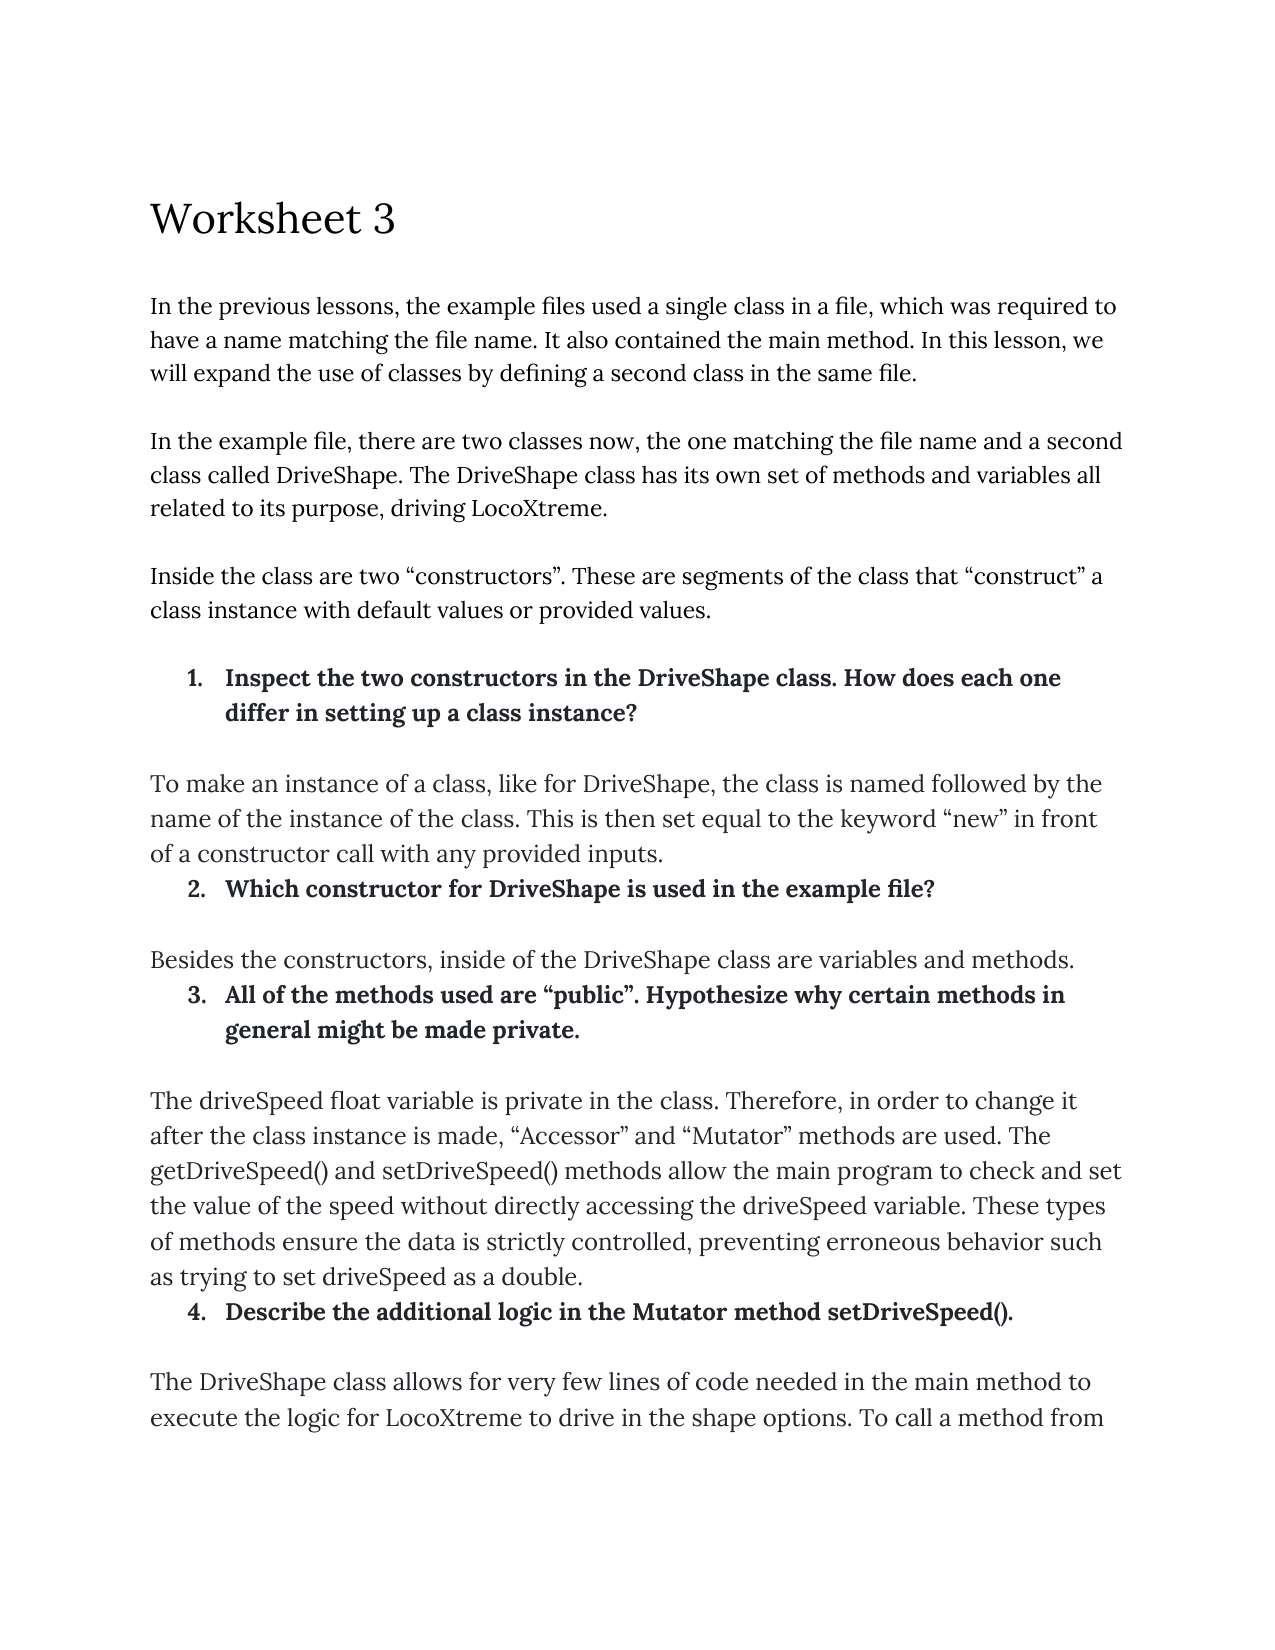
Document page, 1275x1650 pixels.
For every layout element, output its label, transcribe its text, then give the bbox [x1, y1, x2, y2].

list Inspect the two constructors in the DriveShape class. How does each one differ in setting up a class instance? [187, 662, 1125, 728]
text Inside the class are two “constructors”. These are segments of the class that “construct” a class instance with default values or provided values. [150, 561, 1125, 624]
list Which constructor for DriveShape is used in the example file? [187, 874, 1125, 904]
text In the previous lessons, the example files used a single class in a file, which was required to have a name matching the file name. It also contained the main method. In this lesson, we will expand the use of classes by defining a second class in the same file. [150, 291, 1125, 388]
text To make an instance of a class, like for DriveShape, the class is named followed by the name of the instance of the class. This is then set equal to the keyword “new” in front of a constructor call with any provided inputs. [150, 768, 1125, 869]
text The driveSpeed float variable is private in the class. Therefore, in order to change it after the class instance is made, “Accessor” and “Mutator” methods are used. The getDriveSpeed() and setDriveSpeed() methods allow the main program to check and set the value of the speed without directly accessing the driveSpeed variable. These types of methods ensure the data is strictly controlled, preventing erroneous behavior such as trying to set driveSpeed as a double. [150, 1085, 1125, 1292]
list All of the methods used are “public”. Hypothesize why certain methods in general might be made private. [187, 979, 1125, 1045]
subtitle Worksheet 3 [150, 192, 1125, 245]
list Describe the additional logic in the Mutator method setDriveSpeed(). [187, 1296, 1125, 1327]
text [150, 1367, 1125, 1432]
text In the example file, there are two classes now, the one matching the file name and a second class called DriveShape. The DriveShape class has its own set of methods and variables all related to its purpose, driving LocoXtreme. [150, 426, 1125, 523]
text Besides the constructors, inside of the DriveShape class are variables and methods. [150, 944, 1125, 975]
